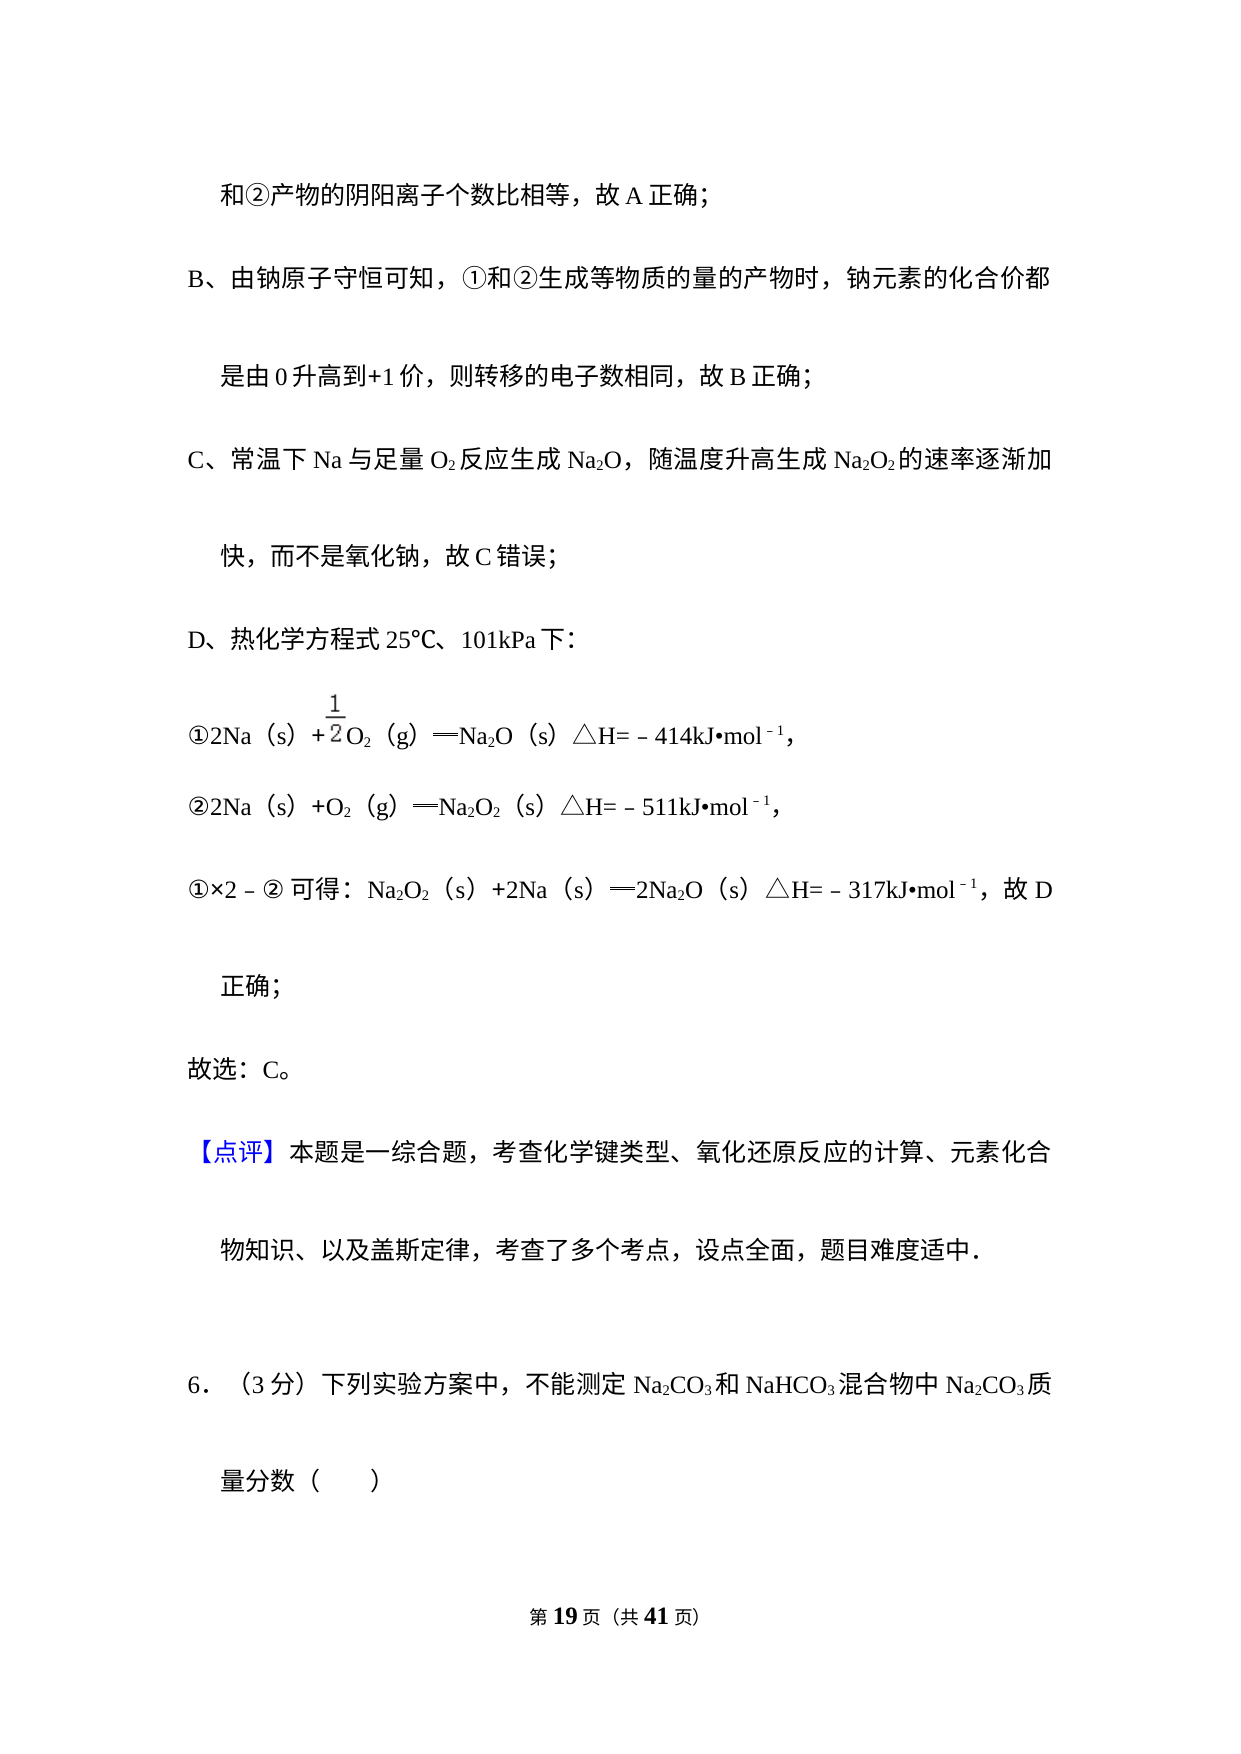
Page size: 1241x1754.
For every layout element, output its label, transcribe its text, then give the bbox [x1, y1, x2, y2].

text 【点评】本题是一综合题，考查化学键类型、氧化还原反应的计算、元素化合物知识、以及盖斯定律，考查了多个考点，设点全面，题目难度适中． [187, 1118, 1053, 1281]
picture [325, 690, 346, 745]
text 故选：C。 [187, 1035, 1053, 1100]
text ①×2﹣②可得：Na2O2（s）+2Na（s）═2Na2O（s）△H=﹣317kJ•mol﹣1，故D正确； [187, 855, 1053, 1017]
text 6．（3分）下列实验方案中，不能测定Na2CO3和NaHCO3混合物中Na2CO3质量分数（ ） [187, 1350, 1053, 1512]
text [187, 161, 1053, 226]
text B、由钠原子守恒可知，①和②生成等物质的量的产物时，钠元素的化合价都是由0升高到+1价，则转移的电子数相同，故B正确； [187, 244, 1053, 407]
text D、热化学方程式25℃、101kPa下： [187, 605, 1053, 670]
text ①2Na（s）+O2（g）═Na2O（s）△H=﹣414kJ•mol﹣1， [187, 688, 1053, 753]
text ②2Na（s）+O2（g）═Na2O2（s）△H=﹣511kJ•mol﹣1， [187, 772, 1053, 837]
text C、常温下Na与足量O2反应生成Na2O，随温度升高生成Na2O2的速率逐渐加快，而不是氧化钠，故C错误； [187, 425, 1053, 587]
